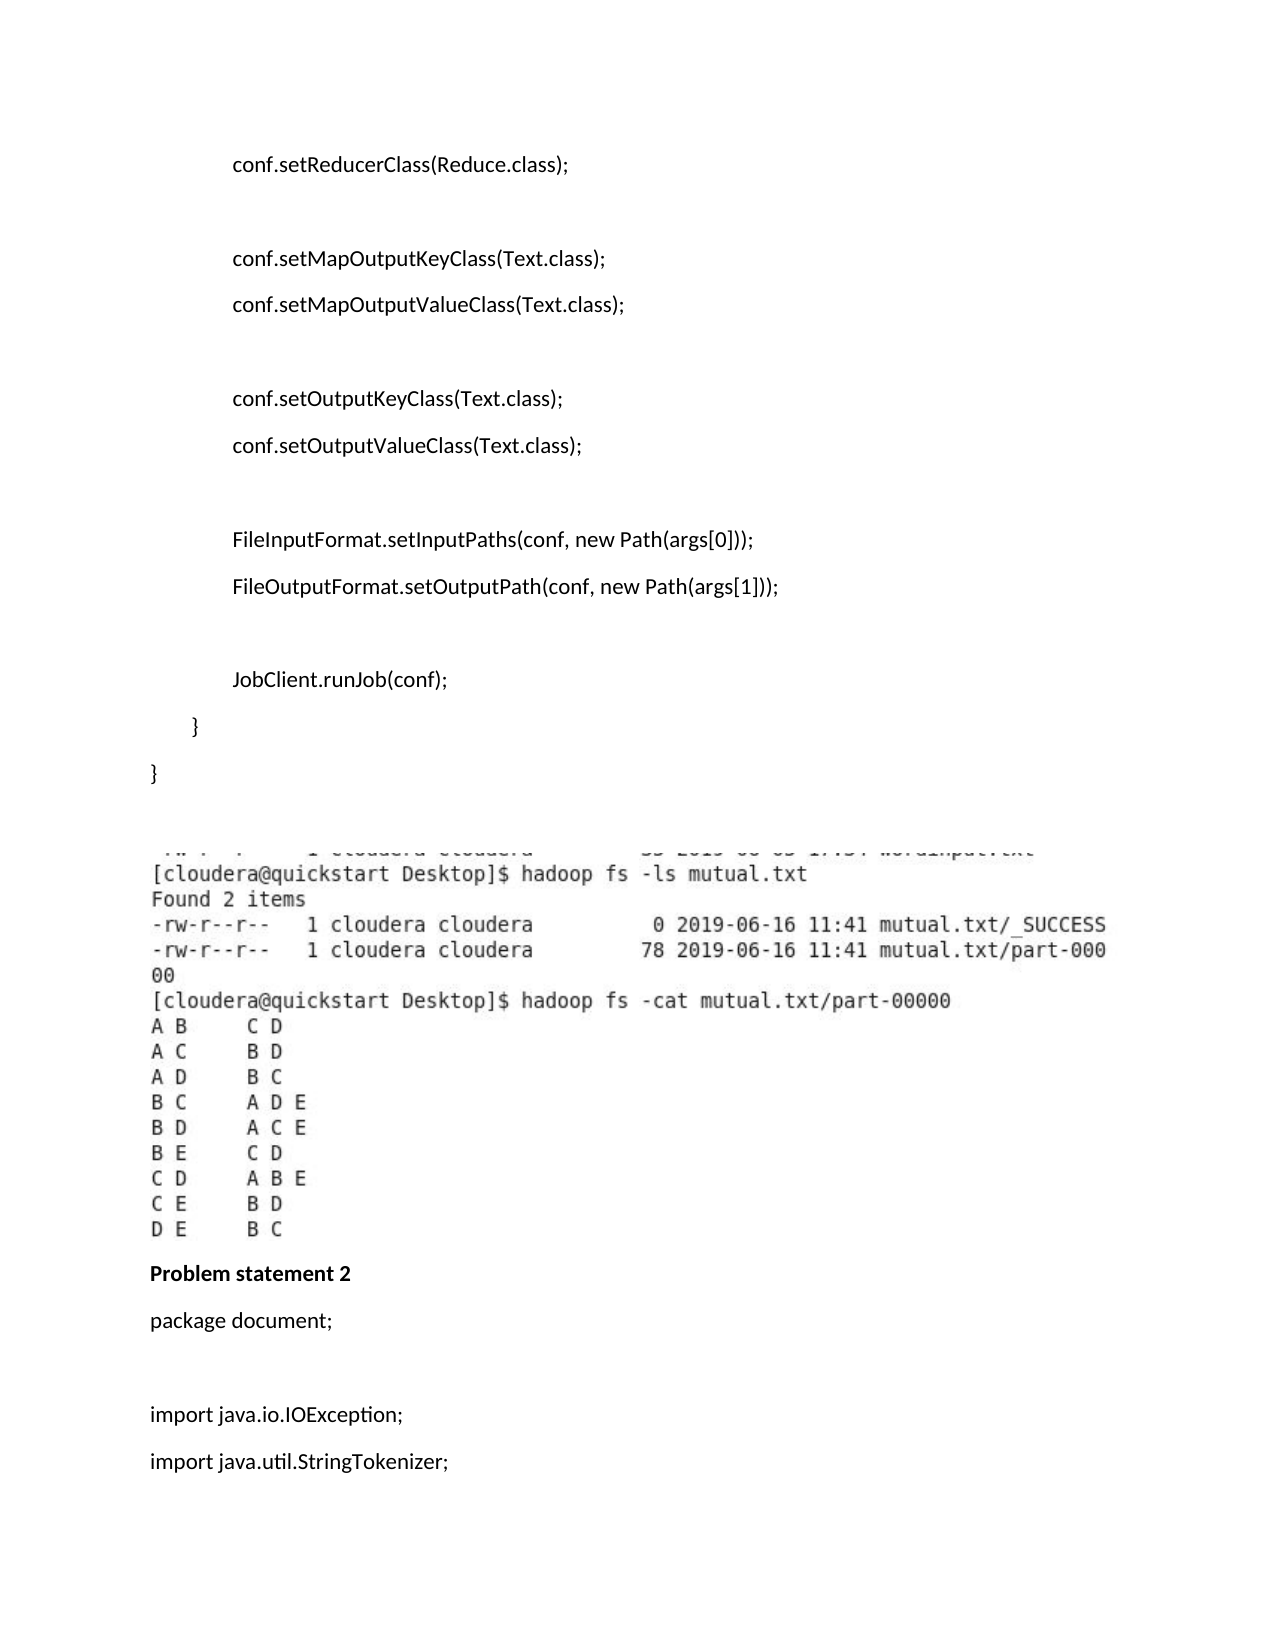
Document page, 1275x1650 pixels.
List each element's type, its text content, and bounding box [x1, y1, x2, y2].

text conf.setOutputValueClass(Text.class); [150, 431, 1125, 459]
text FileInputFormat.setInputPaths(conf, new Path(args[0])); [150, 525, 1125, 553]
text import java.io.IOException; [150, 1400, 1125, 1428]
text conf.setMapOutputValueClass(Text.class); [150, 291, 1125, 319]
text package document; [150, 1306, 1125, 1334]
text conf.setReducerClass(Reduce.class); [150, 150, 1125, 178]
text FileOutputFormat.setOutputPath(conf, new Path(args[1])); [150, 572, 1125, 600]
text conf.setMapOutputKeyClass(Text.class); [150, 244, 1125, 272]
text } [150, 712, 1125, 741]
text import java.util.StringTokenizer; [150, 1447, 1125, 1475]
text JobClient.runJob(conf); [150, 666, 1125, 694]
text Problem statement 2 [150, 1259, 1125, 1288]
picture [150, 853, 1125, 1241]
text } [150, 759, 1125, 787]
text conf.setOutputKeyClass(Text.class); [150, 384, 1125, 412]
